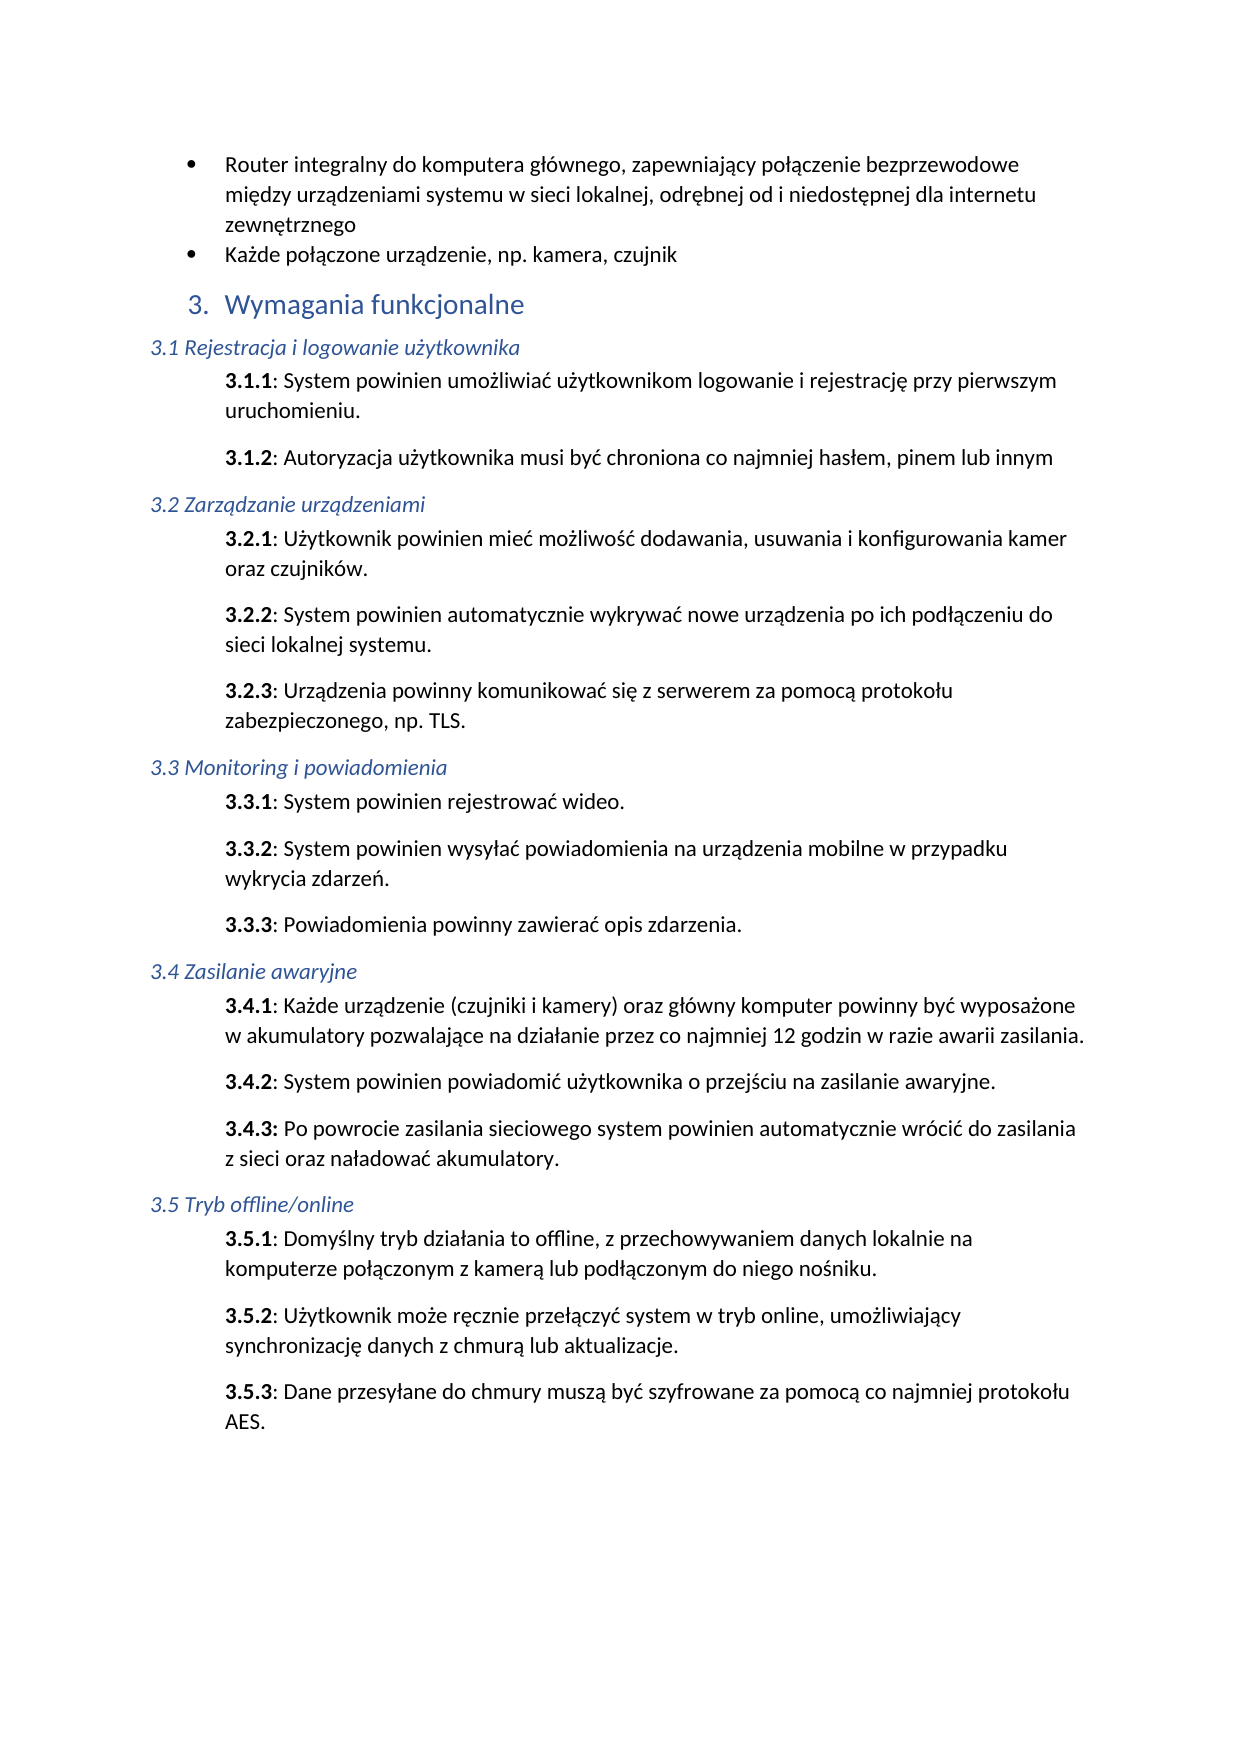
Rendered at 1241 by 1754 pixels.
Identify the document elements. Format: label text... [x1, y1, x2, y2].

subtitle 3. Wymagania funkcjonalne [187, 286, 1090, 322]
text 3.1.2: Autoryzacja użytkownika musi być chroniona co najmniej hasłem, pinem lub innym [225, 443, 1090, 471]
subtitle 3.4 Zasilanie awaryjne [150, 957, 1090, 985]
text 3.3.2: System powinien wysyłać powiadomienia na urządzenia mobilne w przypadku wykrycia zdarzeń. [225, 834, 1090, 892]
list Router integralny do komputera głównego, zapewniający połączenie bezprzewodowe między urządzeniami systemu w sieci lokalnej, odrębnej od i niedostępnej dla internetu zewnętrznego [187, 150, 1090, 238]
text 3.4.3: Po powrocie zasilania sieciowego system powinien automatycznie wrócić do zasilania z sieci oraz naładować akumulatory. [225, 1114, 1090, 1172]
text 3.2.3: Urządzenia powinny komunikować się z serwerem za pomocą protokołu zabezpieczonego, np. TLS. [225, 677, 1090, 734]
text 3.1.1: System powinien umożliwiać użytkownikom logowanie i rejestrację przy pierwszym uruchomieniu. [225, 367, 1090, 424]
text 3.5.3: Dane przesyłane do chmury muszą być szyfrowane za pomocą co najmniej protokołu AES. [225, 1377, 1090, 1435]
subtitle 3.1 Rejestracja i logowanie użytkownika [150, 333, 1090, 361]
text 3.3.3: Powiadomienia powinny zawierać opis zdarzenia. [225, 910, 1090, 938]
text 3.4.2: System powinien powiadomić użytkownika o przejściu na zasilanie awaryjne. [225, 1067, 1090, 1095]
subtitle 3.5 Tryb offline/online [150, 1190, 1090, 1218]
text 3.4.1: Każde urządzenie (czujniki i kamery) oraz główny komputer powinny być wyposażone w akumulatory pozwalające na działanie przez co najmniej 12 godzin w razie awarii zasilania. [225, 991, 1090, 1049]
text 3.2.1: Użytkownik powinien mieć możliwość dodawania, usuwania i konfigurowania kamer oraz czujników. [225, 524, 1090, 582]
subtitle 3.3 Monitoring i powiadomienia [150, 753, 1090, 781]
text 3.2.2: System powinien automatycznie wykrywać nowe urządzenia po ich podłączeniu do sieci lokalnej systemu. [225, 600, 1090, 658]
subtitle 3.2 Zarządzanie urządzeniami [150, 490, 1090, 518]
text 3.3.1: System powinien rejestrować wideo. [225, 787, 1090, 815]
list Każde połączone urządzenie, np. kamera, czujnik [187, 240, 1090, 268]
text 3.5.2: Użytkownik może ręcznie przełączyć system w tryb online, umożliwiający synchronizację danych z chmurą lub aktualizacje. [225, 1301, 1090, 1359]
text 3.5.1: Domyślny tryb działania to offline, z przechowywaniem danych lokalnie na komputerze połączonym z kamerą lub podłączonym do niego nośniku. [225, 1224, 1090, 1282]
